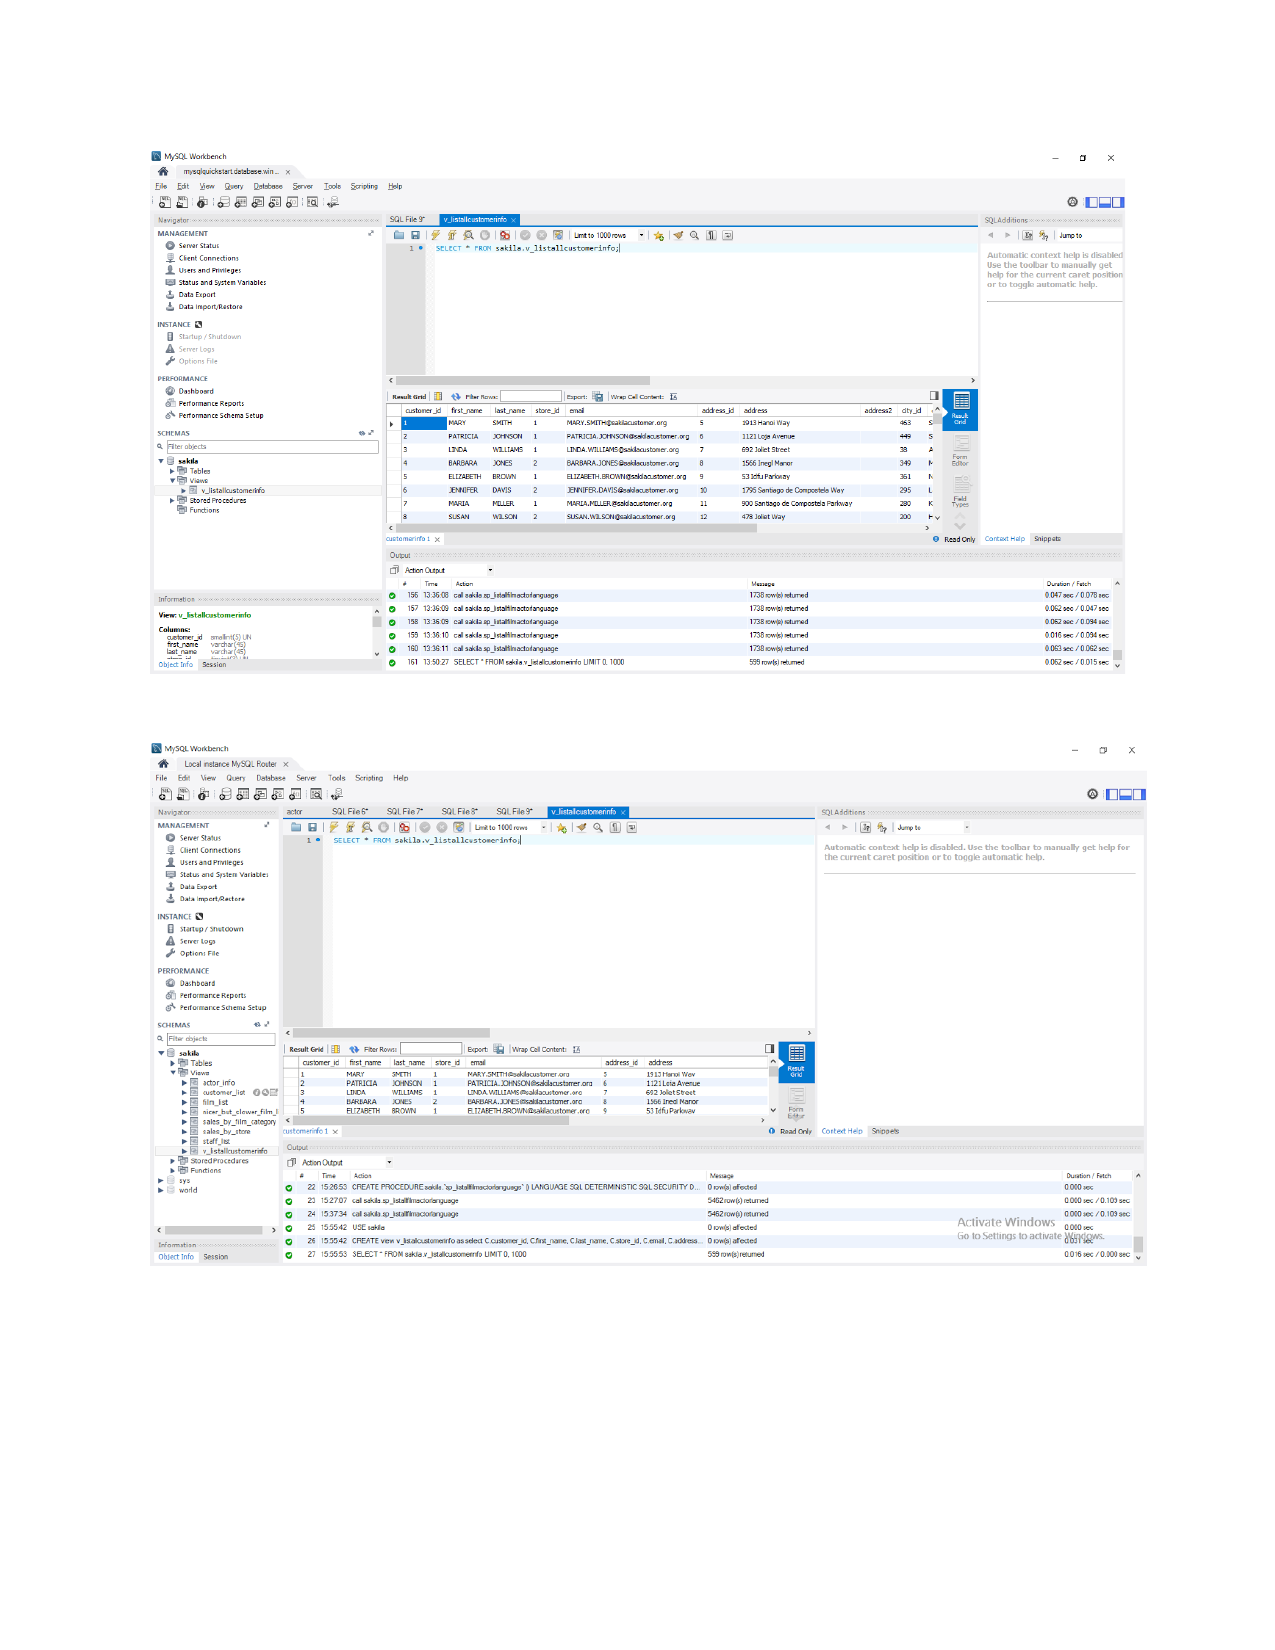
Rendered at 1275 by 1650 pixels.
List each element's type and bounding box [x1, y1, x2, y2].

picture [150, 742, 1147, 1266]
picture [150, 150, 1125, 674]
